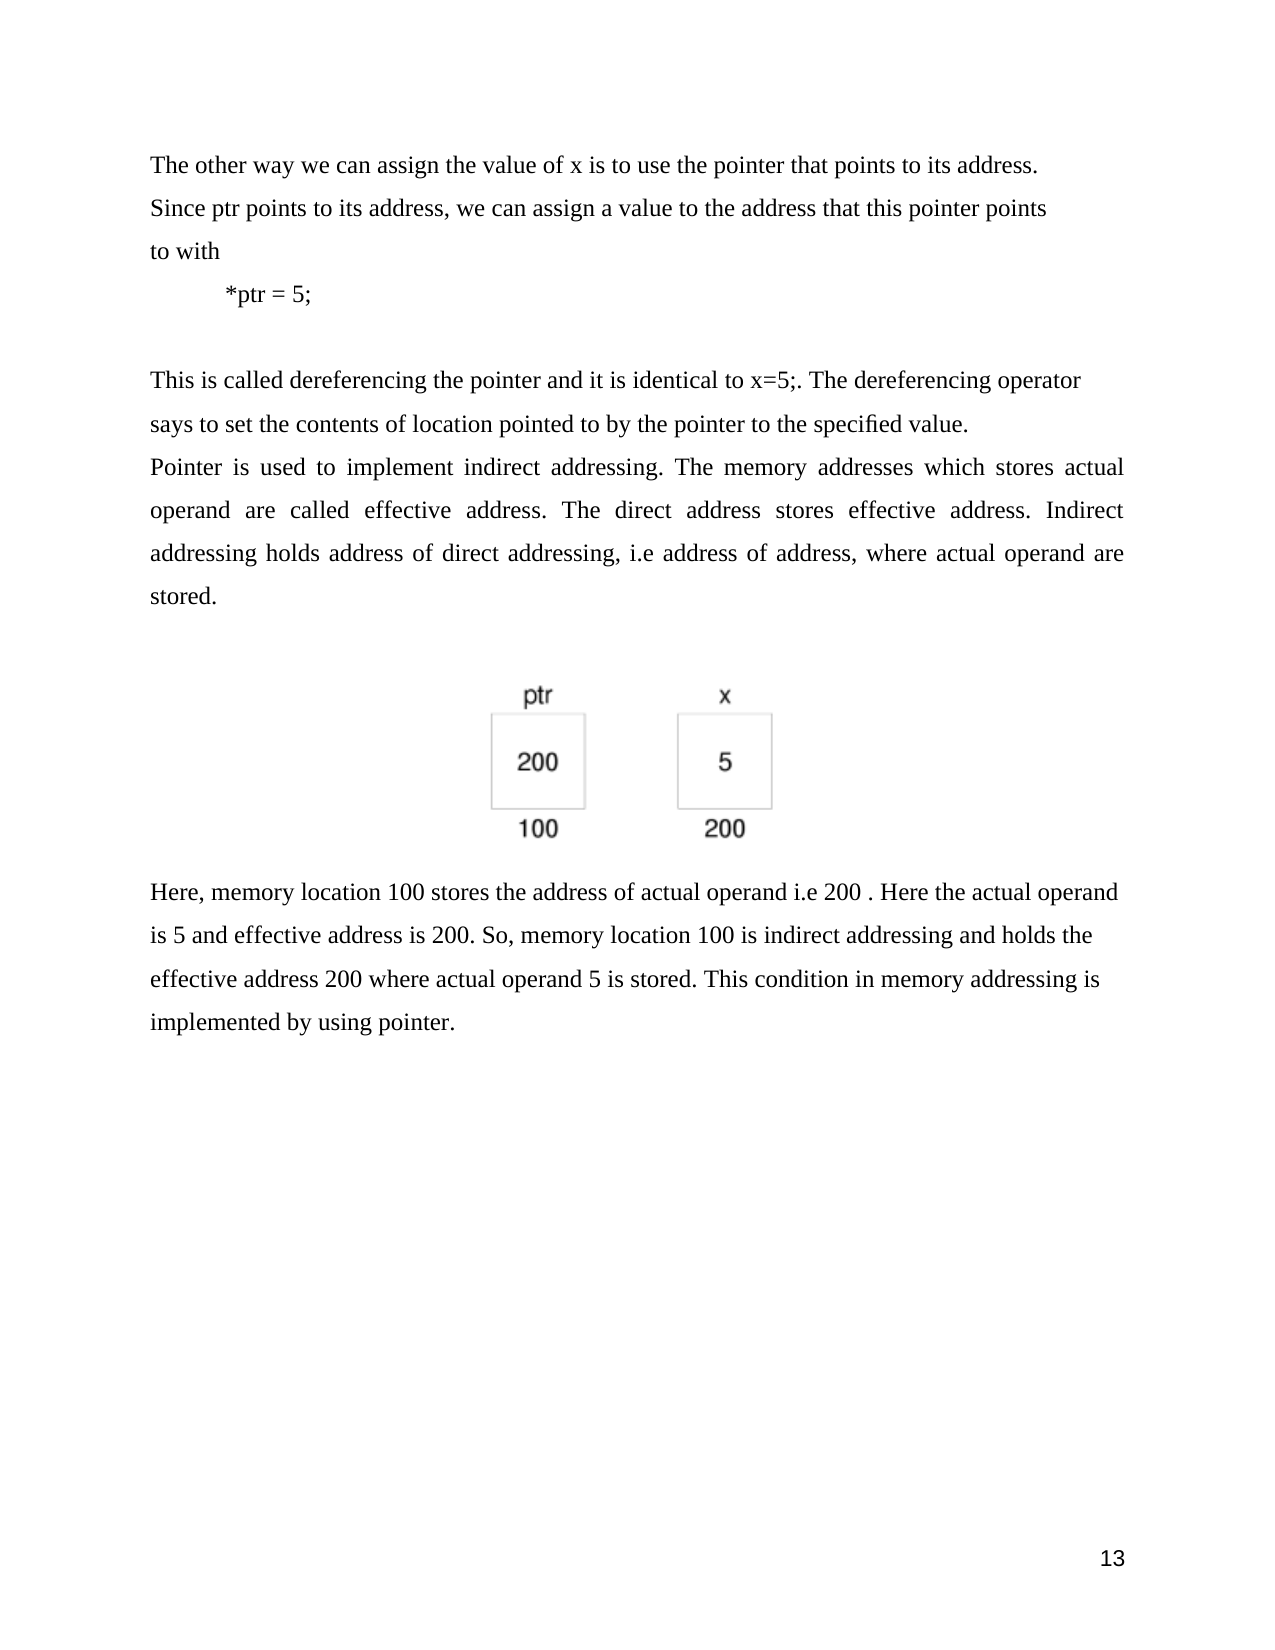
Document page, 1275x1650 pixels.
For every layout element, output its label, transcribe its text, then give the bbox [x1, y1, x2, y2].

text *ptr = 5; [225, 279, 1125, 308]
picture [463, 667, 812, 865]
text Here, memory location 100 stores the address of actual operand i.e 200 . Here the actual operand is 5 and effective address is 200. So, memory location 100 is indirect addressing and holds the effective address 200 where actual operand 5 is stored. This condition in memory addressing is implemented by using pointer. [150, 877, 1125, 1036]
text to with [150, 236, 1125, 265]
text says to set the contents of location pointed to by the pointer to the speciﬁed value. [150, 409, 1125, 437]
text The other way we can assign the value of x is to use the pointer that points to its address. [150, 150, 1125, 179]
text Since ptr points to its address, we can assign a value to the address that this pointer points [150, 193, 1125, 222]
text Pointer is used to implement indirect addressing. The memory addresses which stores actual operand are called effective address. The direct address stores effective address. Indirect addressing holds address of direct addressing, i.e address of address, where actual operand are stored. [150, 452, 1125, 610]
text This is called dereferencing the pointer and it is identical to x=5;. The dereferencing operator [150, 366, 1125, 394]
